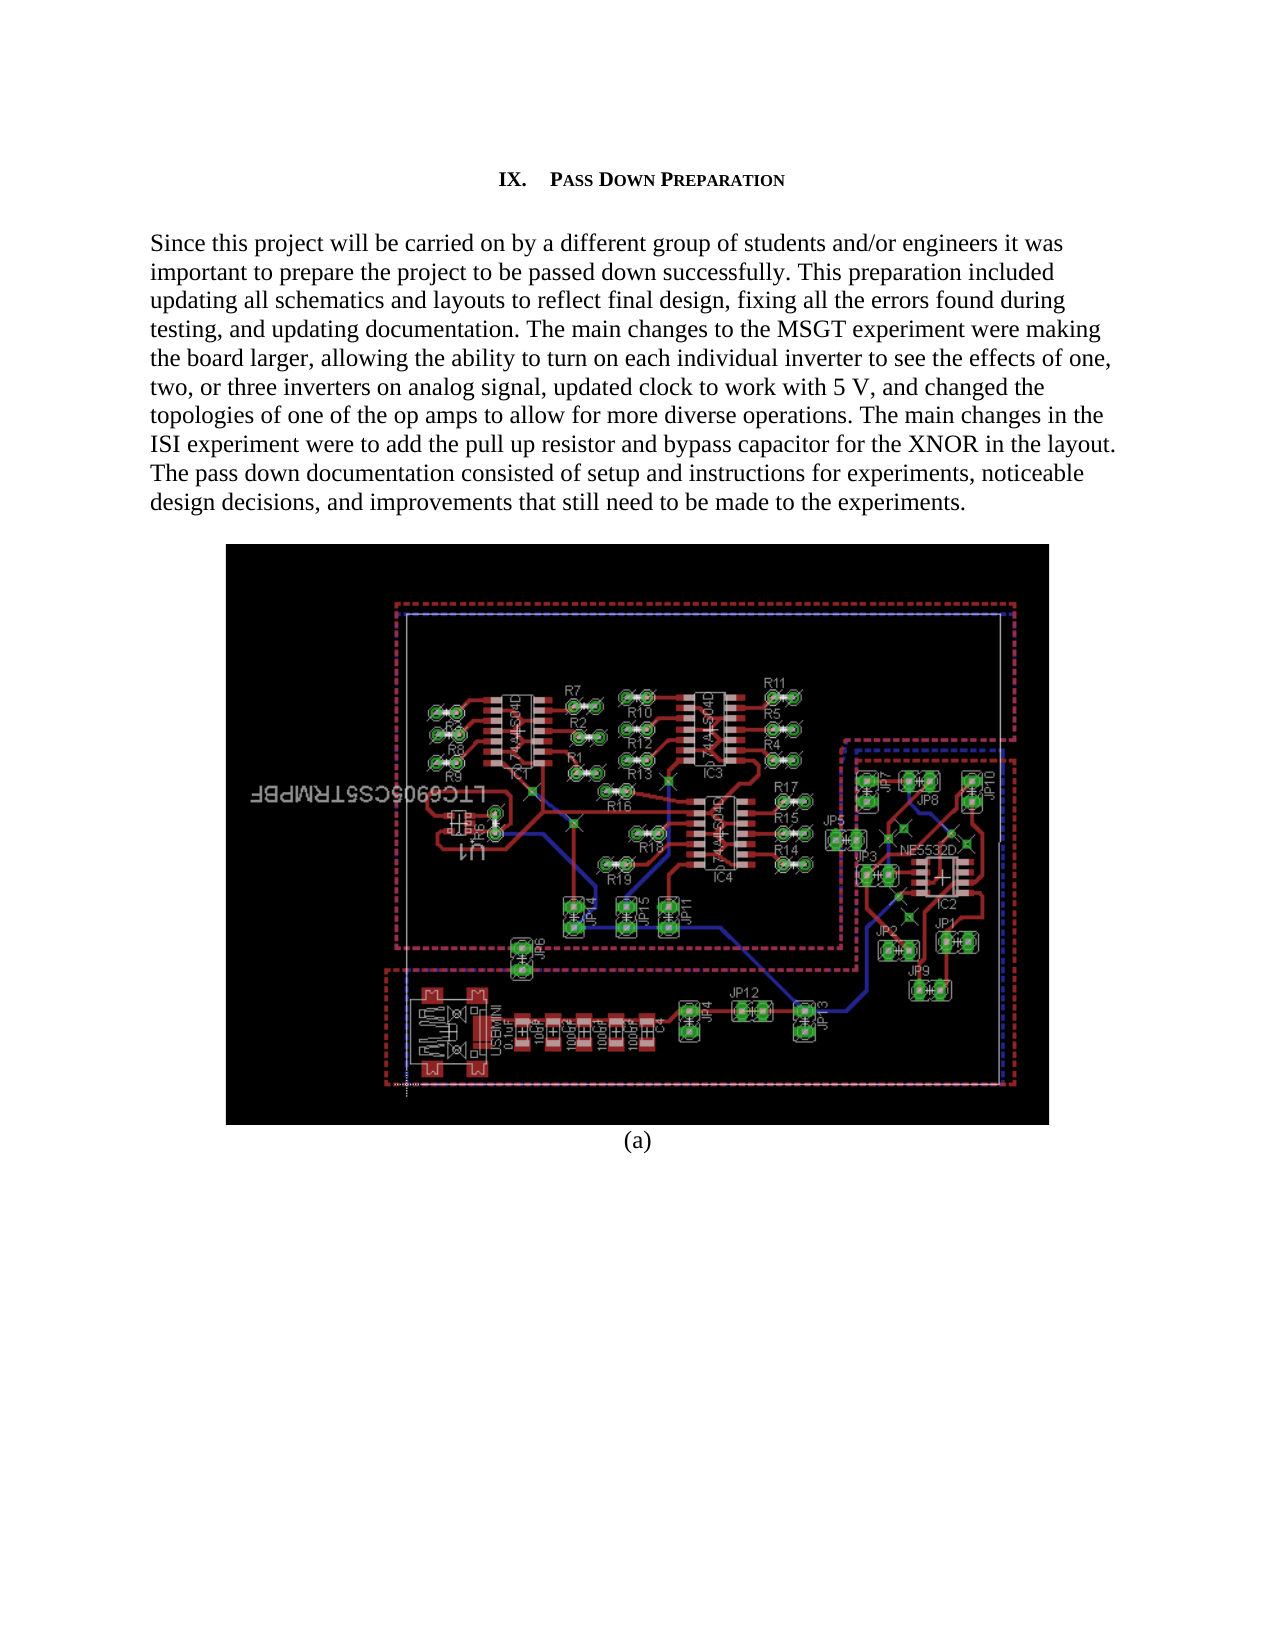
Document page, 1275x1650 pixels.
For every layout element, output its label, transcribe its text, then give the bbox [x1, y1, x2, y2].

text Since this project will be carried on by a different group of students and/or engineers it was important to prepare the project to be passed down successfully. This preparation included updating all schematics and layouts to reflect final design, fixing all the errors found during testing, and updating documentation. The main changes to the MSGT experiment were making the board larger, allowing the ability to turn on each individual inverter to see the effects of one, two, or three inverters on analog signal, updated clock to work with 5 V, and changed the topologies of one of the op amps to allow for more diverse operations. The main changes in the ISI experiment were to add the pull up resistor and bypass capacitor for the XNOR in the layout. The pass down documentation consisted of setup and instructions for experiments, noticeable design decisions, and improvements that still need to be made to the experiments. [150, 228, 1125, 515]
picture [225, 544, 1050, 1125]
subtitle Pass Down Preparation [150, 167, 1125, 191]
text (a) [150, 1125, 1125, 1154]
